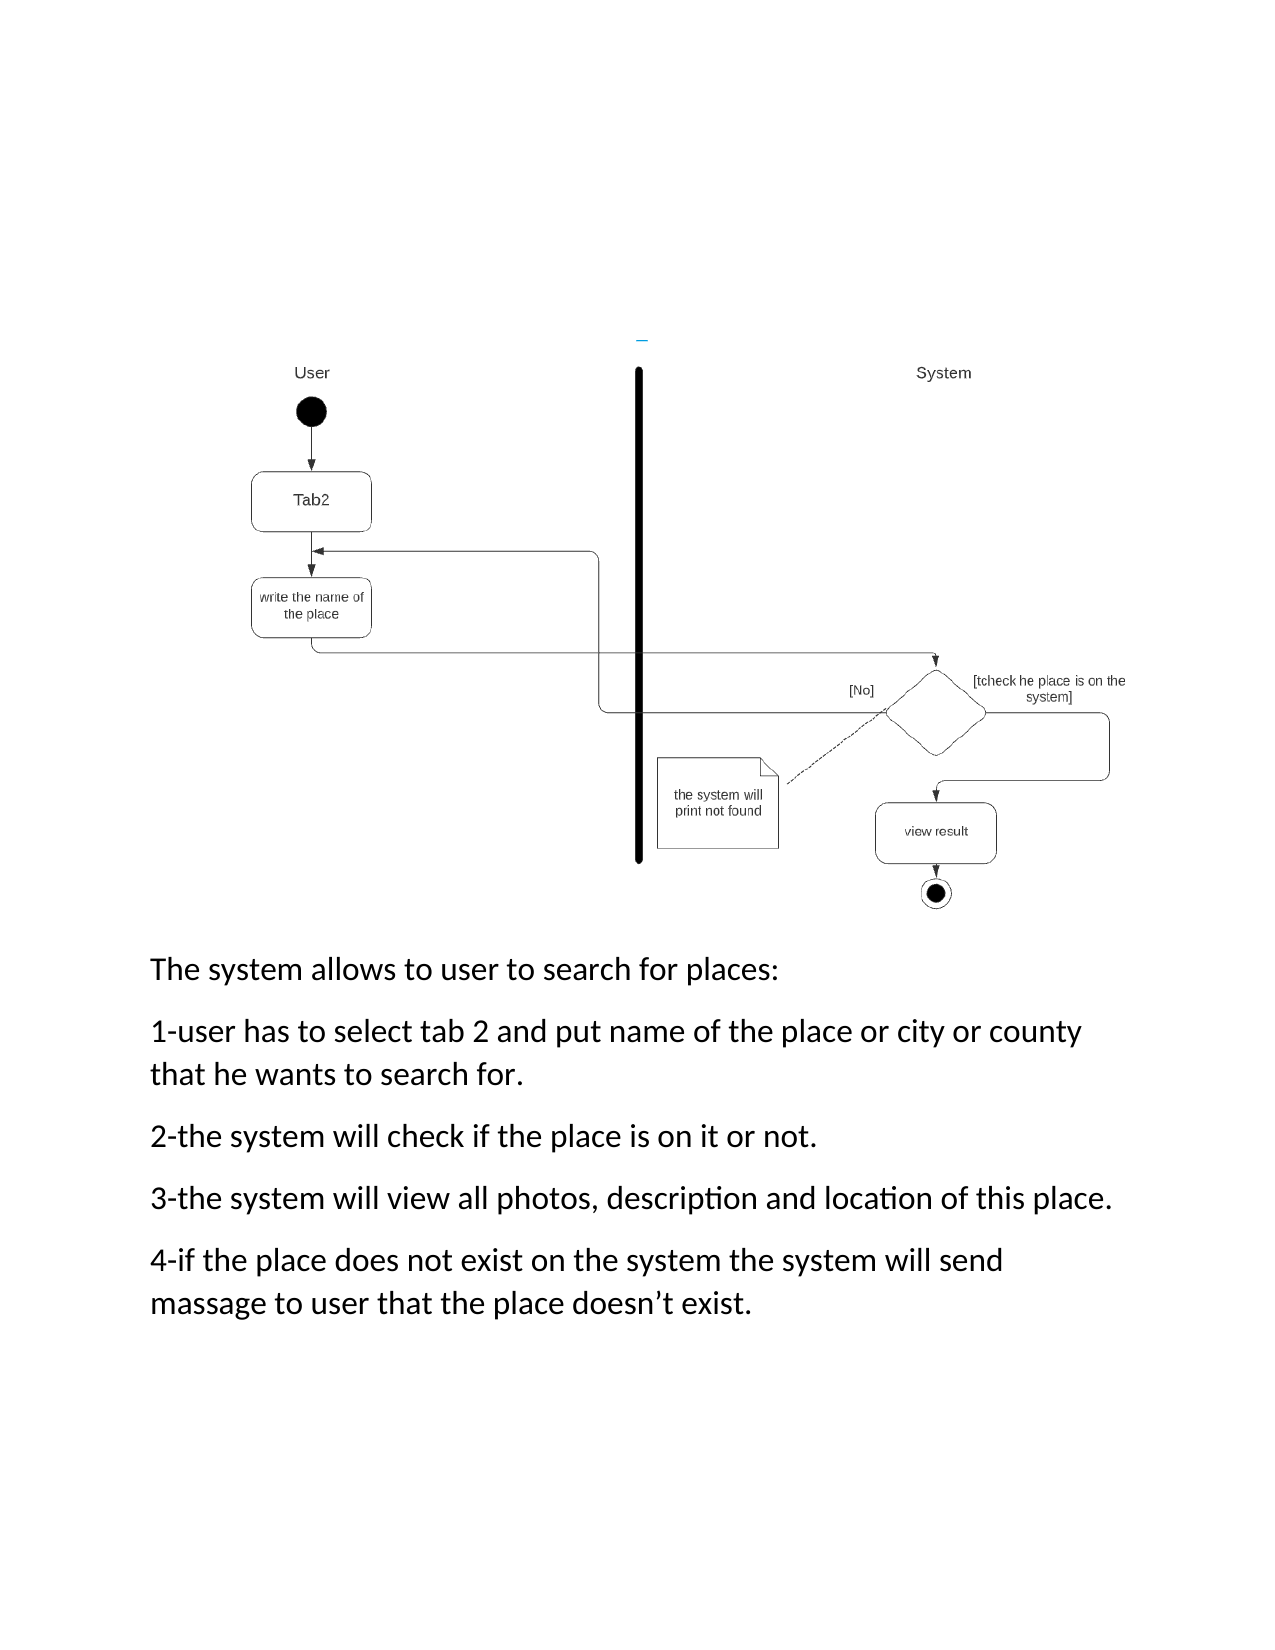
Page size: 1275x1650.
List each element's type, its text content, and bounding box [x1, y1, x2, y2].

text 2-the system will check if the place is on it or not. [150, 1115, 1125, 1156]
text 3-the system will view all photos, description and location of this place. [150, 1177, 1125, 1218]
text 4-if the place does not exist on the system the system will send massage to user that the place doesn’t exist. [150, 1239, 1125, 1322]
text 1-user has to select tab 2 and put name of the place or city or county that he wants to search for. [150, 1010, 1125, 1093]
picture [150, 340, 1125, 928]
text The system allows to user to search for places: [150, 948, 1125, 989]
